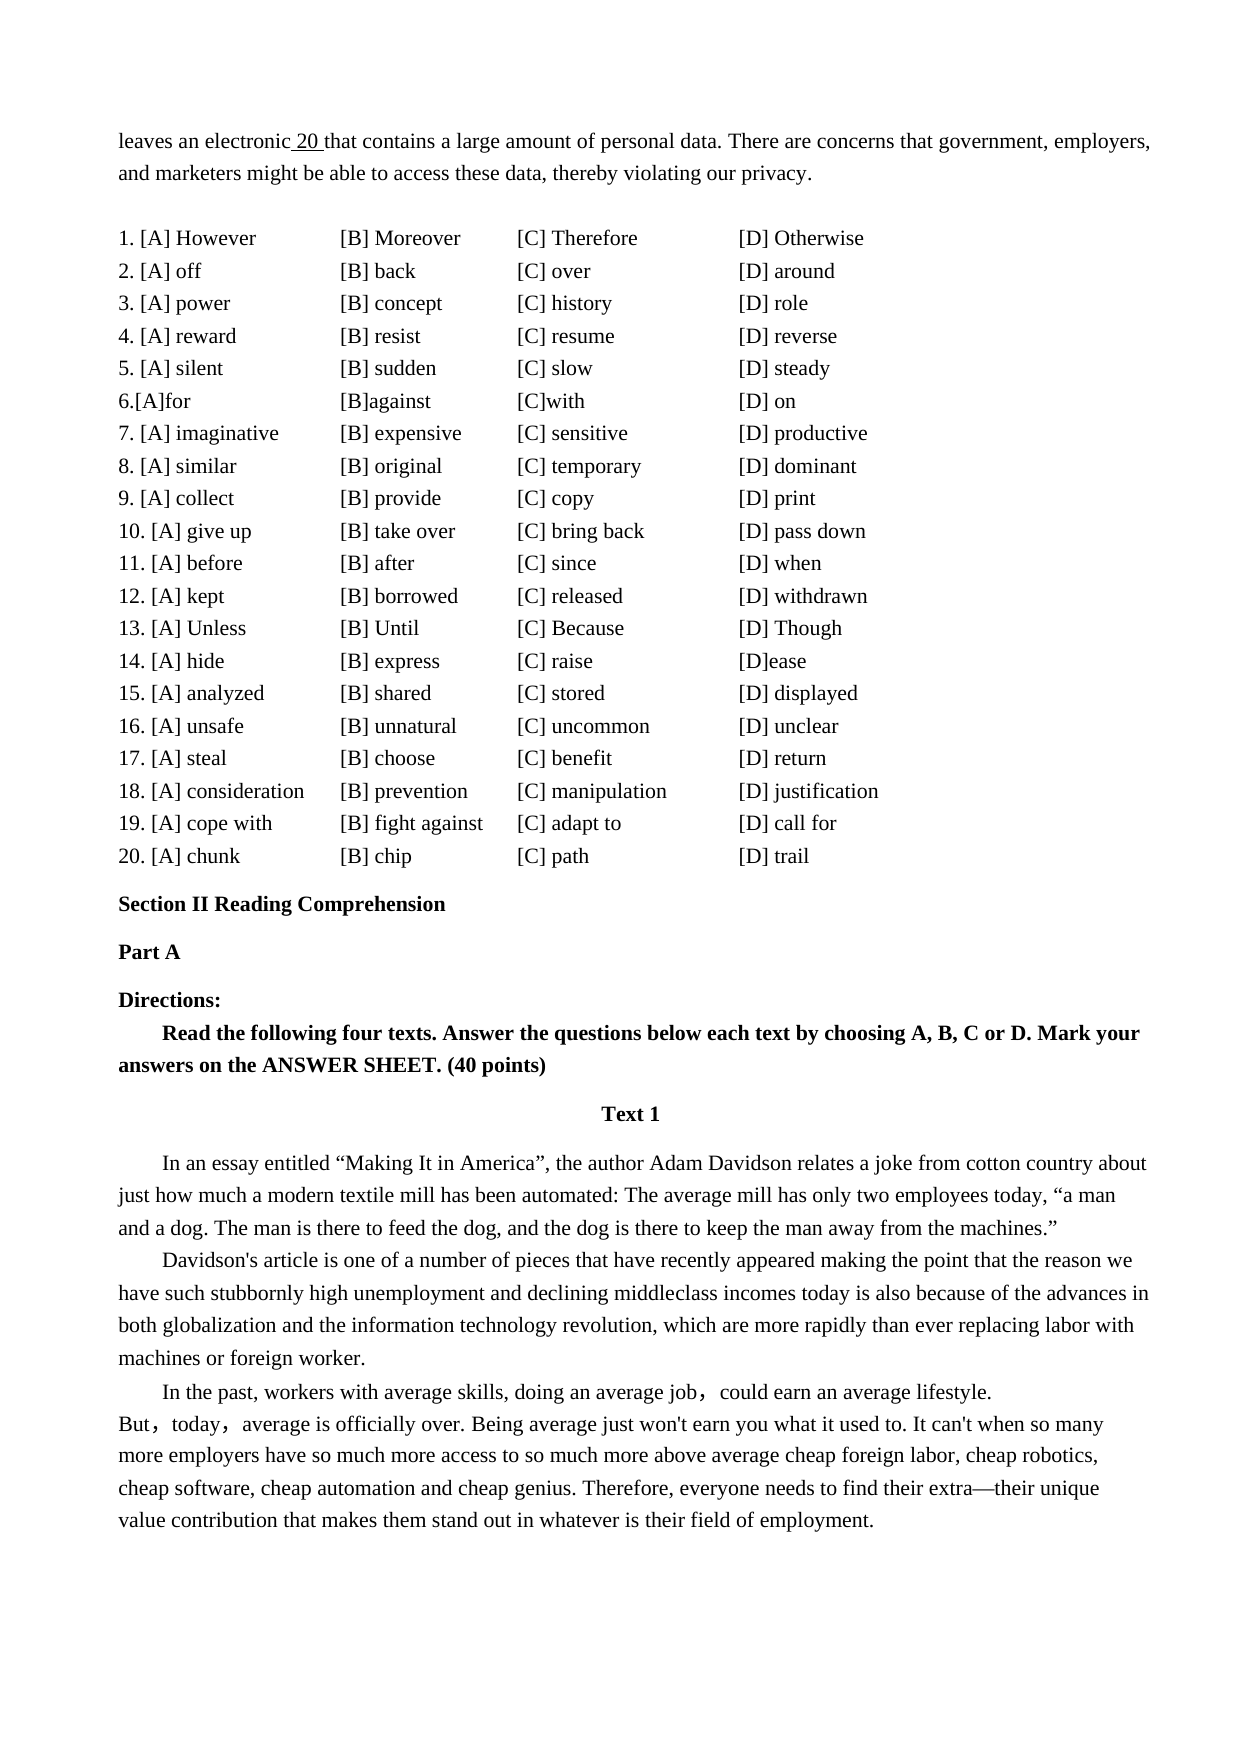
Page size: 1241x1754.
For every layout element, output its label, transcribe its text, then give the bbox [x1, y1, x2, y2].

text 11. [A] before [B] after [C] since [D] when [118, 547, 1152, 579]
text 16. [A] unsafe [B] unnatural [C] uncommon [D] unclear [118, 709, 1152, 742]
text 13. [A] Unless [B] Until [C] Because [D] Though [118, 612, 1152, 644]
text In the past, workers with average skills, doing an average job，could earn an average lifestyle. But，today，average is officially over. Being average just won't earn you what it used to. It can't when so many more employers have so much more access to so much more above average cheap foreign labor, cheap robotics, cheap software, cheap automation and cheap genius. Therefore, everyone needs to find their extra—their unique value contribution that makes them stand out in whatever is their field of employment. [118, 1373, 1152, 1536]
text Directions: [118, 983, 1152, 1016]
text 9. [A] collect [B] provide [C] copy [D] print [118, 482, 1152, 514]
text 2. [A] off [B] back [C] over [D] around [118, 254, 1152, 287]
text 14. [A] hide [B] express [C] raise [D]ease [118, 644, 1152, 677]
text 18. [A] consideration [B] prevention [C] manipulation [D] justification [118, 774, 1152, 807]
text Text 1 [118, 1097, 1152, 1130]
text 3. [A] power [B] concept [C] history [D] role [118, 287, 1152, 319]
text 4. [A] reward [B] resist [C] resume [D] reverse [118, 319, 1152, 352]
text Section II Reading Comprehension [118, 887, 1152, 920]
text In an essay entitled “Making It in America”, the author Adam Davidson relates a joke from cotton country about just how much a modern textile mill has been automated: The average mill has only two employees today, “a man and a dog. The man is there to feed the dog, and the dog is there to keep the man away from the machines.” [118, 1146, 1152, 1243]
text 5. [A] silent [B] sudden [C] slow [D] steady [118, 352, 1152, 384]
text 19. [A] cope with [B] fight against [C] adapt to [D] call for [118, 807, 1152, 839]
text 6.[A]for [B]against [C]with [D] on [118, 384, 1152, 417]
text 1. [A] However [B] Moreover [C] Therefore [D] Otherwise [118, 222, 1152, 254]
text 17. [A] steal [B] choose [C] benefit [D] return [118, 742, 1152, 774]
text 15. [A] analyzed [B] shared [C] stored [D] displayed [118, 677, 1152, 709]
text Read the following four texts. Answer the questions below each text by choosing A, B, C or D. Mark your answers on the ANSWER SHEET. (40 points) [118, 1016, 1152, 1081]
text 10. [A] give up [B] take over [C] bring back [D] pass down [118, 514, 1152, 547]
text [118, 124, 1152, 189]
text Davidson's article is one of a number of pieces that have recently appeared making the point that the reason we have such stubbornly high unemployment and declining middleclass incomes today is also because of the advances in both globalization and the information technology revolution, which are more rapidly than ever replacing labor with machines or foreign worker. [118, 1243, 1152, 1373]
text 20. [A] chunk [B] chip [C] path [D] trail [118, 839, 1152, 872]
text 7. [A] imaginative [B] expensive [C] sensitive [D] productive [118, 417, 1152, 449]
text Part A [118, 935, 1152, 968]
text 8. [A] similar [B] original [C] temporary [D] dominant [118, 449, 1152, 482]
text 12. [A] kept [B] borrowed [C] released [D] withdrawn [118, 579, 1152, 612]
